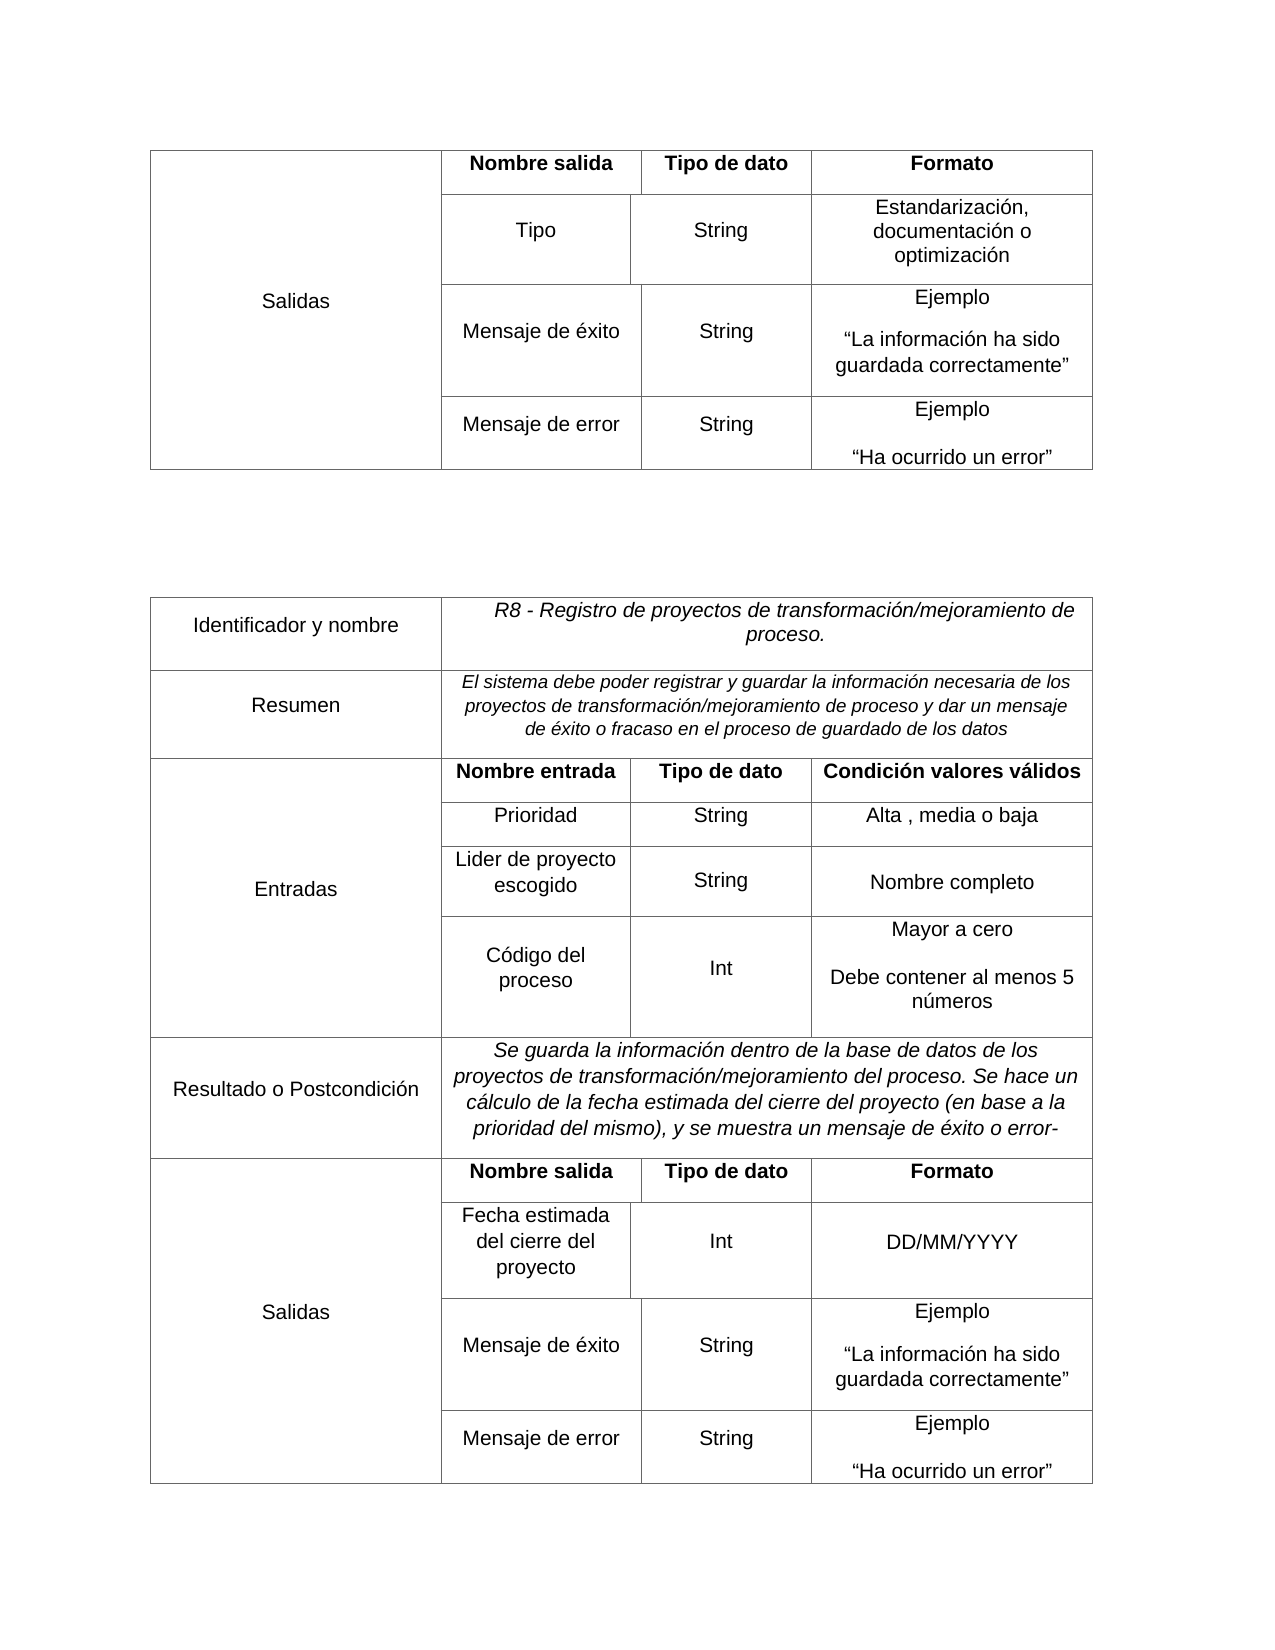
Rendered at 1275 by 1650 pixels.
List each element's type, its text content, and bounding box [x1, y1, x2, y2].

table_cell Ejemplo “La información ha sido guardada correctamente” [812, 285, 1092, 396]
table_cell String [631, 847, 811, 916]
table_cell Tipo [442, 195, 630, 283]
table_cell Estandarización, documentación o optimización [812, 195, 1092, 283]
table_cell Tipo de dato [631, 759, 811, 802]
table_cell Alta , media o baja [812, 803, 1092, 846]
table_cell String [642, 1299, 811, 1410]
table_cell Nombre entrada [442, 759, 630, 802]
table_cell Mensaje de éxito [442, 285, 641, 396]
table_cell String [631, 195, 811, 283]
table_header Identificador y nombre [151, 598, 441, 670]
table_cell El sistema debe poder registrar y guardar la información necesaria de los proyectos de transformación/mejoramiento de proceso y dar un mensaje de éxito o fracaso en el proceso de guardado de los datos [442, 671, 1092, 758]
table_header R8 - Registro de proyectos de transformación/mejoramiento de proceso. [442, 598, 1092, 670]
table_cell String [642, 285, 811, 396]
table_cell Ejemplo “Ha ocurrido un error” [812, 1411, 1092, 1483]
table_cell Código del proceso [442, 917, 630, 1037]
table_cell Ejemplo “La información ha sido guardada correctamente” [812, 1299, 1092, 1410]
table_cell Salidas [151, 151, 441, 469]
table_cell Mayor a cero Debe contener al menos 5 números [812, 917, 1092, 1037]
table_cell Resumen [151, 671, 441, 758]
table_cell Resultado o Postcondición [151, 1038, 441, 1158]
table_cell Mensaje de éxito [442, 1299, 641, 1410]
table_cell Nombre salida [442, 1159, 641, 1202]
table_cell Int [631, 1203, 811, 1298]
table_cell Int [631, 917, 811, 1037]
table_cell Se guarda la información dentro de la base de datos de los proyectos de transformación/mejoramiento del proceso. Se hace un cálculo de la fecha estimada del cierre del proyecto (en base a la prioridad del mismo), y se muestra un mensaje de éxito o error- [442, 1038, 1092, 1158]
table_cell Lider de proyecto escogido [442, 847, 630, 916]
table_cell Formato [812, 151, 1092, 194]
table_cell Prioridad [442, 803, 630, 846]
table_cell Nombre completo [812, 847, 1092, 916]
table_cell String [642, 397, 811, 469]
table_cell Tipo de dato [642, 151, 811, 194]
table_cell String [631, 803, 811, 846]
table_cell Salidas [151, 1159, 441, 1483]
table_cell Formato [812, 1159, 1092, 1202]
table_cell Tipo de dato [642, 1159, 811, 1202]
table_cell Mensaje de error [442, 1411, 641, 1483]
table_cell Entradas [151, 759, 441, 1037]
table_cell String [642, 1411, 811, 1483]
table_cell Nombre salida [442, 151, 641, 194]
table_cell Condición valores válidos [812, 759, 1092, 802]
table_cell Mensaje de error [442, 397, 641, 469]
table_cell DD/MM/YYYY [812, 1203, 1092, 1298]
table_cell Fecha estimada del cierre del proyecto [442, 1203, 630, 1298]
table_cell Ejemplo “Ha ocurrido un error” [812, 397, 1092, 469]
